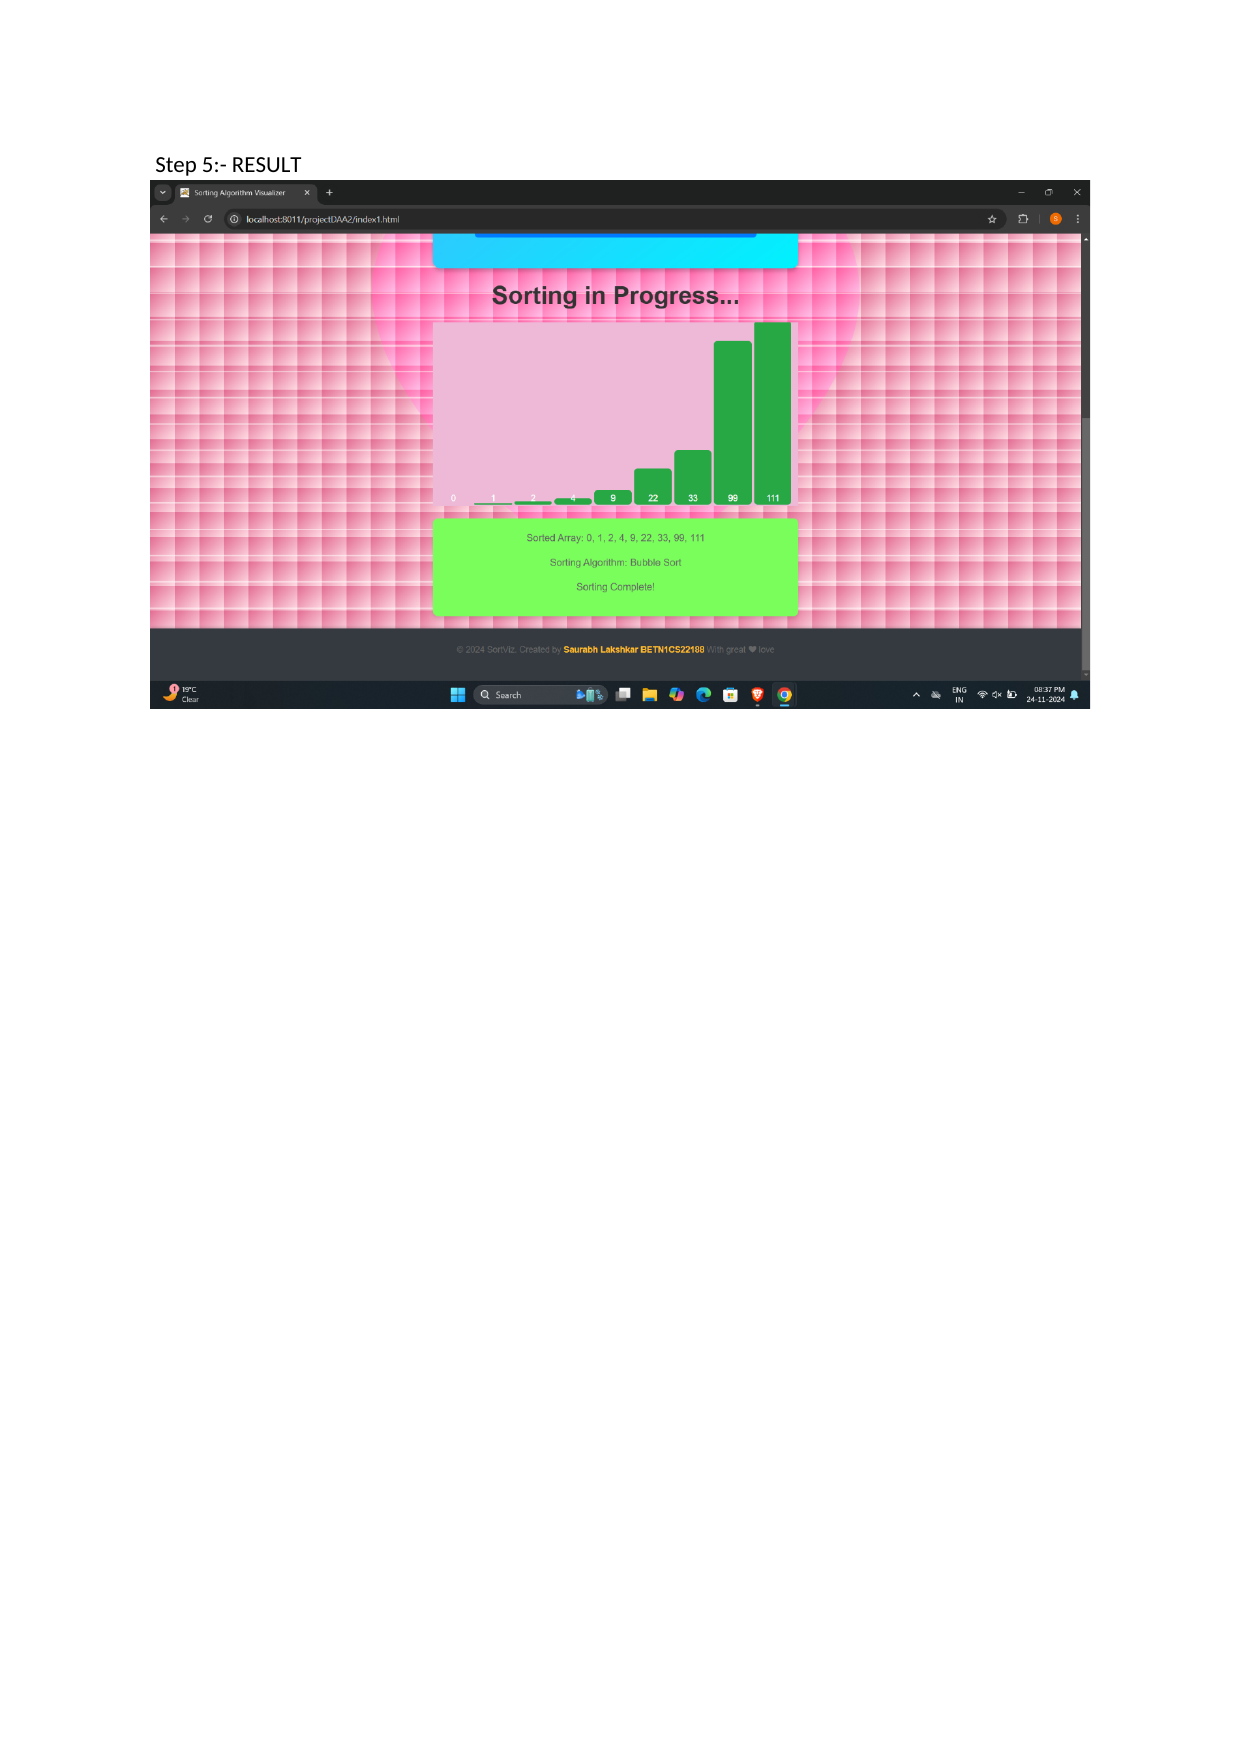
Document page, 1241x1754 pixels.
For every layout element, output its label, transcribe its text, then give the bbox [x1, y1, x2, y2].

picture [150, 180, 1091, 709]
text Step 5:- RESULT [150, 150, 1090, 180]
